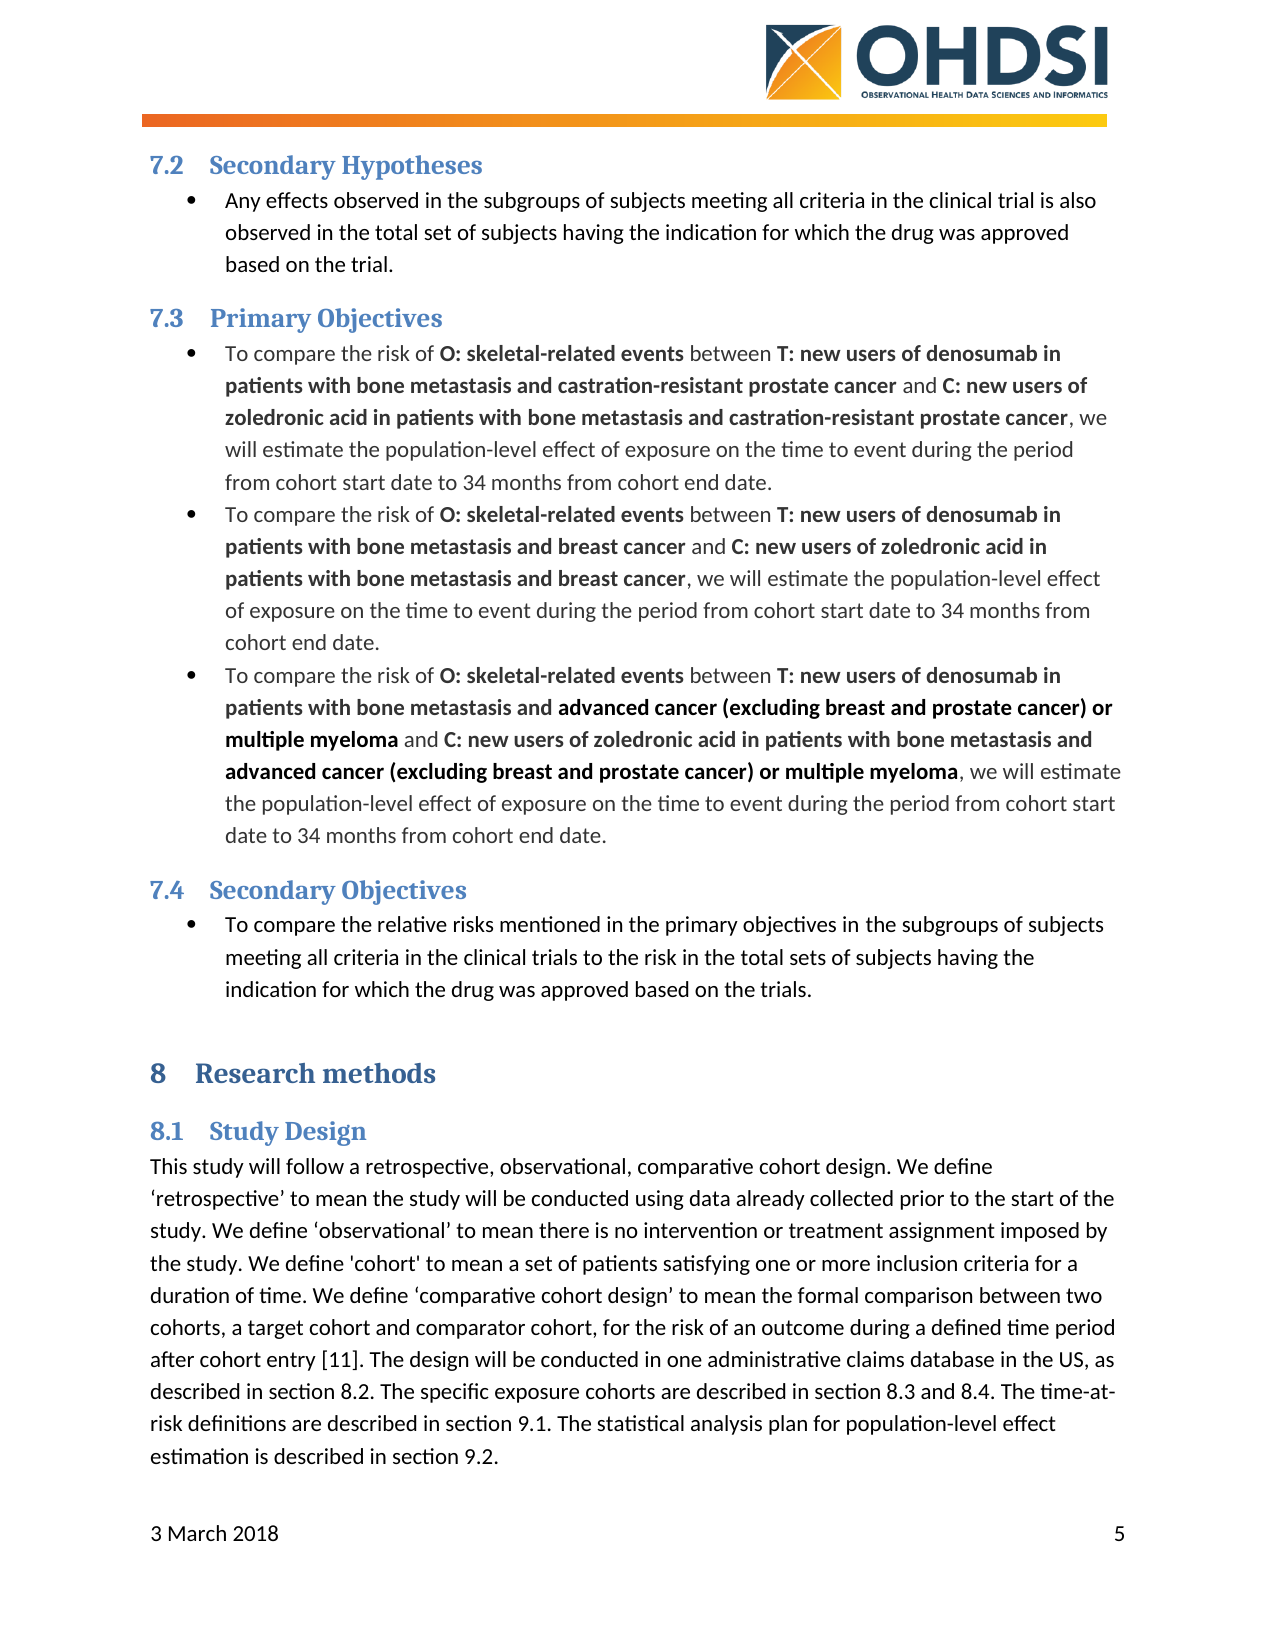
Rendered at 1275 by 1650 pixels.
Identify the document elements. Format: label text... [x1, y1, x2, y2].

list To compare the risk of O: skeletal-related events between T: new users of denosumab in patients with bone metastasis and castration-resistant prostate cancer and C: new users of zoledronic acid in patients with bone metastasis and castration-resistant prostate cancer, we will estimate the population-level effect of exposure on the time to event during the period from cohort start date to 34 months from cohort end date. [187, 339, 1125, 496]
text This study will follow a retrospective, observational, comparative cohort design. We define ‘retrospective’ to mean the study will be conducted using data already collected prior to the start of the study. We define ‘observational’ to mean there is no intervention or treatment assignment imposed by the study. We define 'cohort' to mean a set of patients satisfying one or more inclusion criteria for a duration of time. We define ‘comparative cohort design’ to mean the formal comparison between two cohorts, a target cohort and comparator cohort, for the risk of an outcome during a defined time period after cohort entry [11]. The design will be conducted in one administrative claims database in the US, as described in section 8.2. The specific exposure cohorts are described in section 8.3 and 8.4. The time-at-risk definitions are described in section 9.1. The statistical analysis plan for population-level effect estimation is described in section 9.2. [150, 1152, 1125, 1470]
subtitle Research methods [150, 1057, 1125, 1091]
subtitle Study Design [150, 1116, 1125, 1147]
subtitle Primary Objectives [150, 303, 1125, 334]
list To compare the relative risks mentioned in the primary objectives in the subgroups of subjects meeting all criteria in the clinical trials to the risk in the total sets of subjects having the indication for which the drug was approved based on the trials. [187, 910, 1125, 1003]
subtitle Secondary Objectives [150, 875, 1125, 906]
picture [748, 11, 1125, 114]
list To compare the risk of O: skeletal-related events between T: new users of denosumab in patients with bone metastasis and breast cancer and C: new users of zoledronic acid in patients with bone metastasis and breast cancer, we will estimate the population-level effect of exposure on the time to event during the period from cohort start date to 34 months from cohort end date. [187, 500, 1125, 657]
list Any effects observed in the subgroups of subjects meeting all criteria in the clinical trial is also observed in the total set of subjects having the indication for which the drug was approved based on the trial. [187, 186, 1125, 278]
list To compare the risk of O: skeletal-related events between T: new users of denosumab in patients with bone metastasis and advanced cancer (excluding breast and prostate cancer) or multiple myeloma and C: new users of zoledronic acid in patients with bone metastasis and advanced cancer (excluding breast and prostate cancer) or multiple myeloma, we will estimate the population-level effect of exposure on the time to event during the period from cohort start date to 34 months from cohort end date. [187, 661, 1125, 850]
subtitle Secondary Hypotheses [150, 150, 1125, 181]
